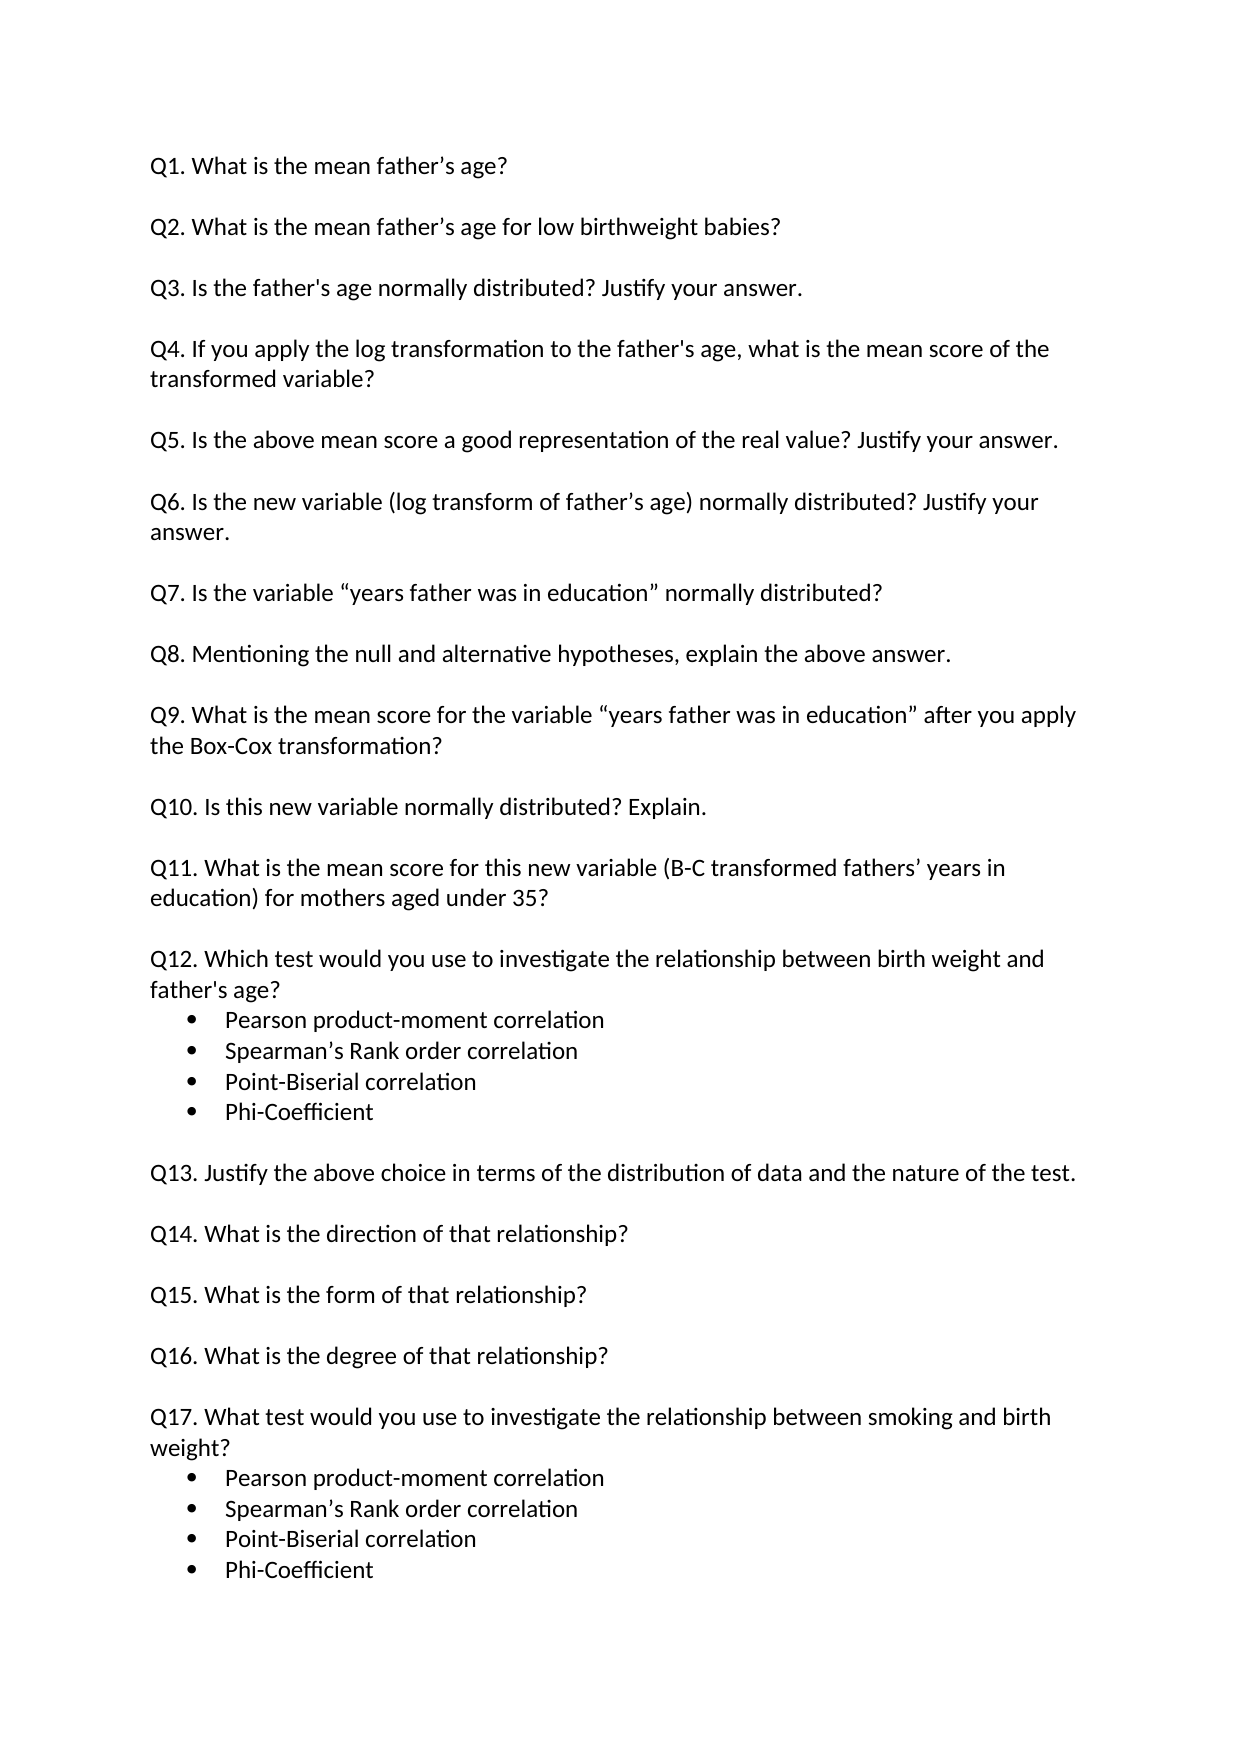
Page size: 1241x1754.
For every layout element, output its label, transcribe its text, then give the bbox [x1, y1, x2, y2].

text Q14. What is the direction of that relationship? [150, 1218, 1090, 1249]
list Pearson product-moment correlation [187, 1004, 1090, 1035]
text Q2. What is the mean father’s age for low birthweight babies? [150, 211, 1090, 242]
text Q16. What is the degree of that relationship? [150, 1340, 1090, 1371]
text Q17. What test would you use to investigate the relationship between smoking and birth weight? [150, 1401, 1090, 1462]
text Q9. What is the mean score for the variable “years father was in education” after you apply the Box-Cox transformation? [150, 699, 1090, 760]
list Point-Biserial correlation [187, 1066, 1090, 1096]
text Q6. Is the new variable (log transform of father’s age) normally distributed? Justify your answer. [150, 486, 1090, 547]
list Spearman’s Rank order correlation [187, 1035, 1090, 1066]
list Point-Biserial correlation [187, 1523, 1090, 1554]
list Phi-Coefficient [187, 1096, 1090, 1127]
list Spearman’s Rank order correlation [187, 1493, 1090, 1523]
text Q11. What is the mean score for this new variable (B-C transformed fathers’ years in education) for mothers aged under 35? [150, 852, 1090, 913]
text Q8. Mentioning the null and alternative hypotheses, explain the above answer. [150, 638, 1090, 669]
text Q13. Justify the above choice in terms of the distribution of data and the nature of the test. [150, 1157, 1090, 1188]
text Q5. Is the above mean score a good representation of the real value? Justify your answer. [150, 425, 1090, 455]
text Q15. What is the form of that relationship? [150, 1279, 1090, 1310]
list Pearson product-moment correlation [187, 1462, 1090, 1493]
text Q7. Is the variable “years father was in education” normally distributed? [150, 577, 1090, 608]
list Phi-Coefficient [187, 1554, 1090, 1584]
text Q4. If you apply the log transformation to the father's age, what is the mean score of the transformed variable? [150, 333, 1090, 394]
text Q3. Is the father's age normally distributed? Justify your answer. [150, 272, 1090, 303]
text Q10. Is this new variable normally distributed? Explain. [150, 791, 1090, 821]
text Q1. What is the mean father’s age? [150, 150, 1090, 181]
text Q12. Which test would you use to investigate the relationship between birth weight and father's age? [150, 943, 1090, 1004]
